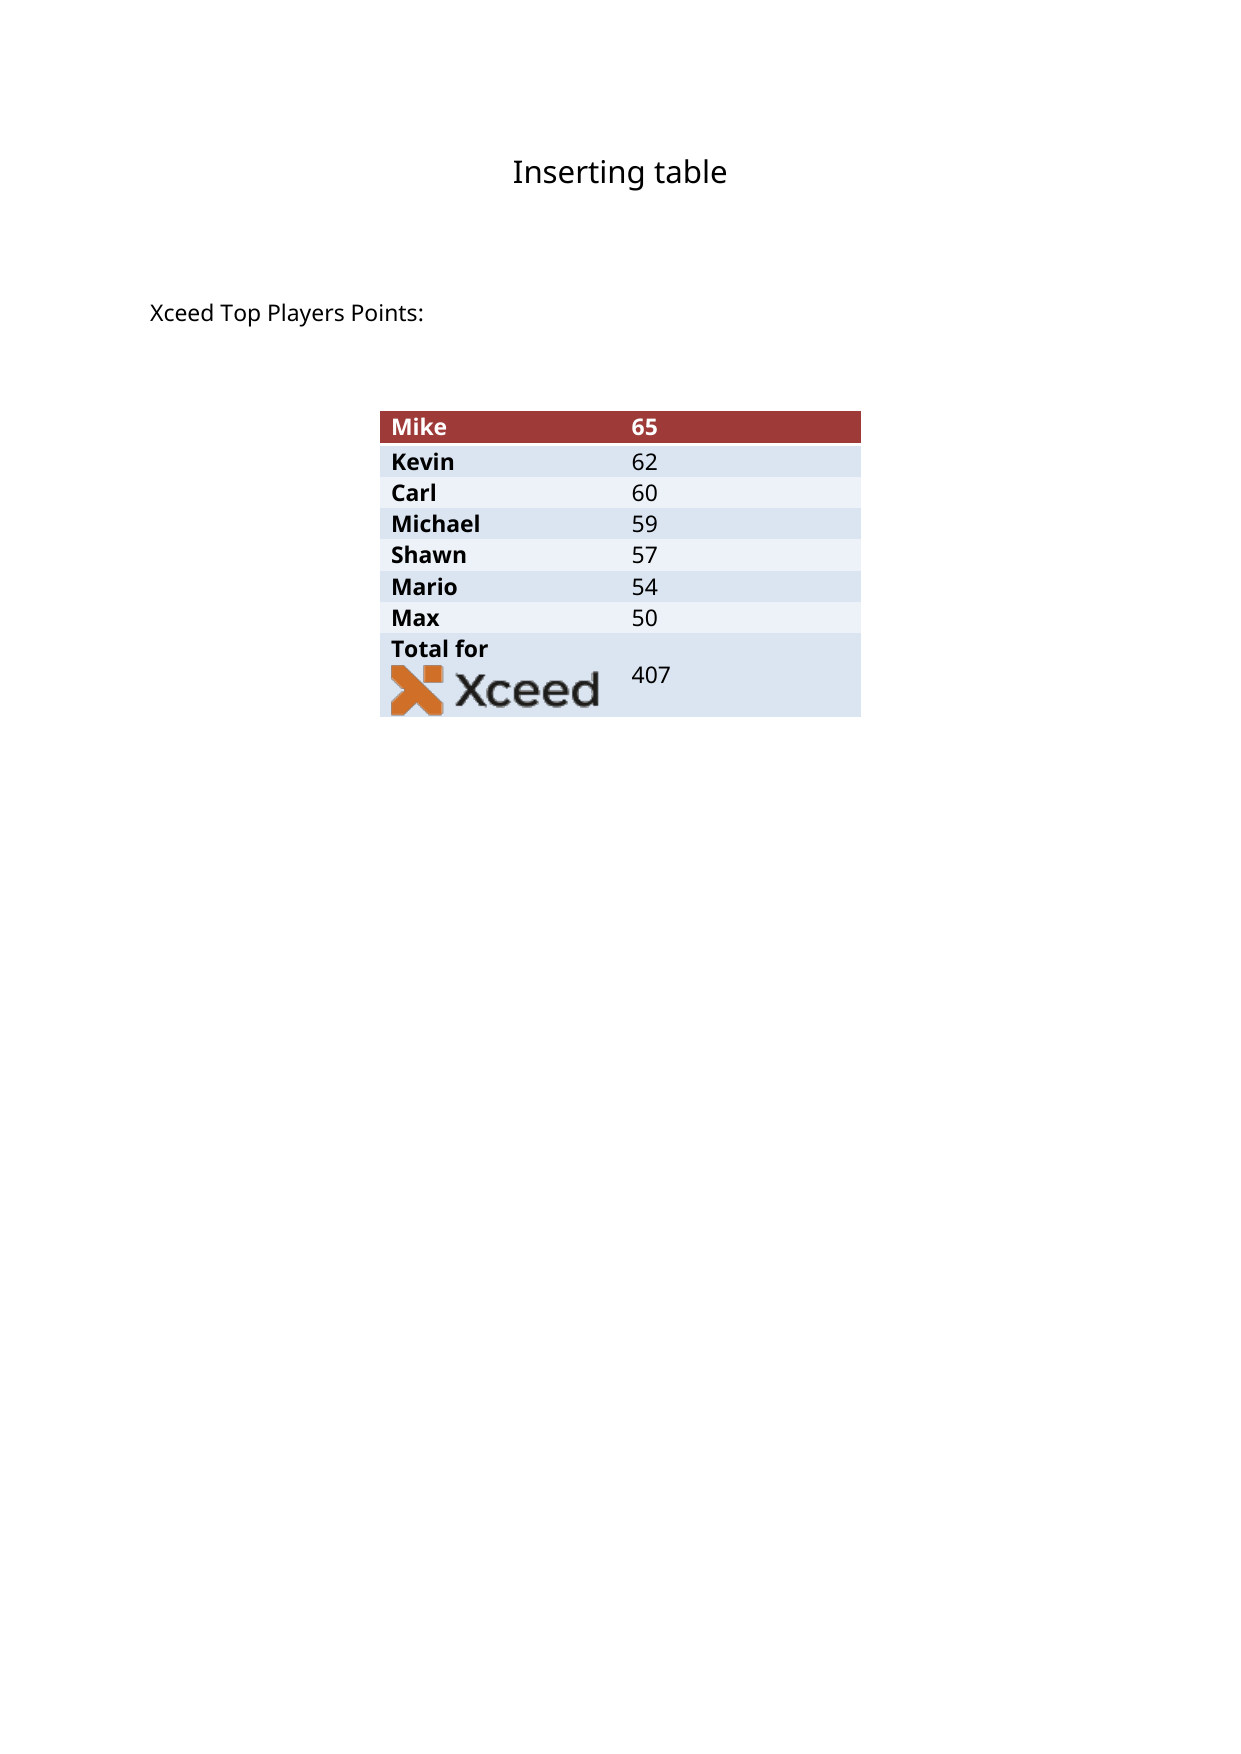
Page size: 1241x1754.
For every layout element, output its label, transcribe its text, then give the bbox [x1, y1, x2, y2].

table_cell 60 [620, 477, 861, 508]
picture [390, 664, 599, 717]
table_cell 57 [620, 540, 861, 571]
table_cell 62 [620, 446, 861, 477]
table_cell Michael [380, 508, 620, 539]
table_header Mike [380, 411, 620, 443]
table_header 65 [620, 411, 861, 443]
table_cell Kevin [380, 446, 620, 477]
text Xceed Top Players Points: [150, 297, 1090, 328]
text Inserting table [150, 150, 1090, 193]
table_cell Carl [380, 477, 620, 508]
table_cell 54 [620, 571, 861, 602]
table_cell Mario [380, 571, 620, 602]
table_cell 407 [620, 633, 861, 717]
table_cell 50 [620, 602, 861, 633]
table_cell Shawn [380, 540, 620, 571]
table_cell Max [380, 602, 620, 633]
table_cell Total for [380, 633, 620, 717]
table_cell 59 [620, 508, 861, 539]
